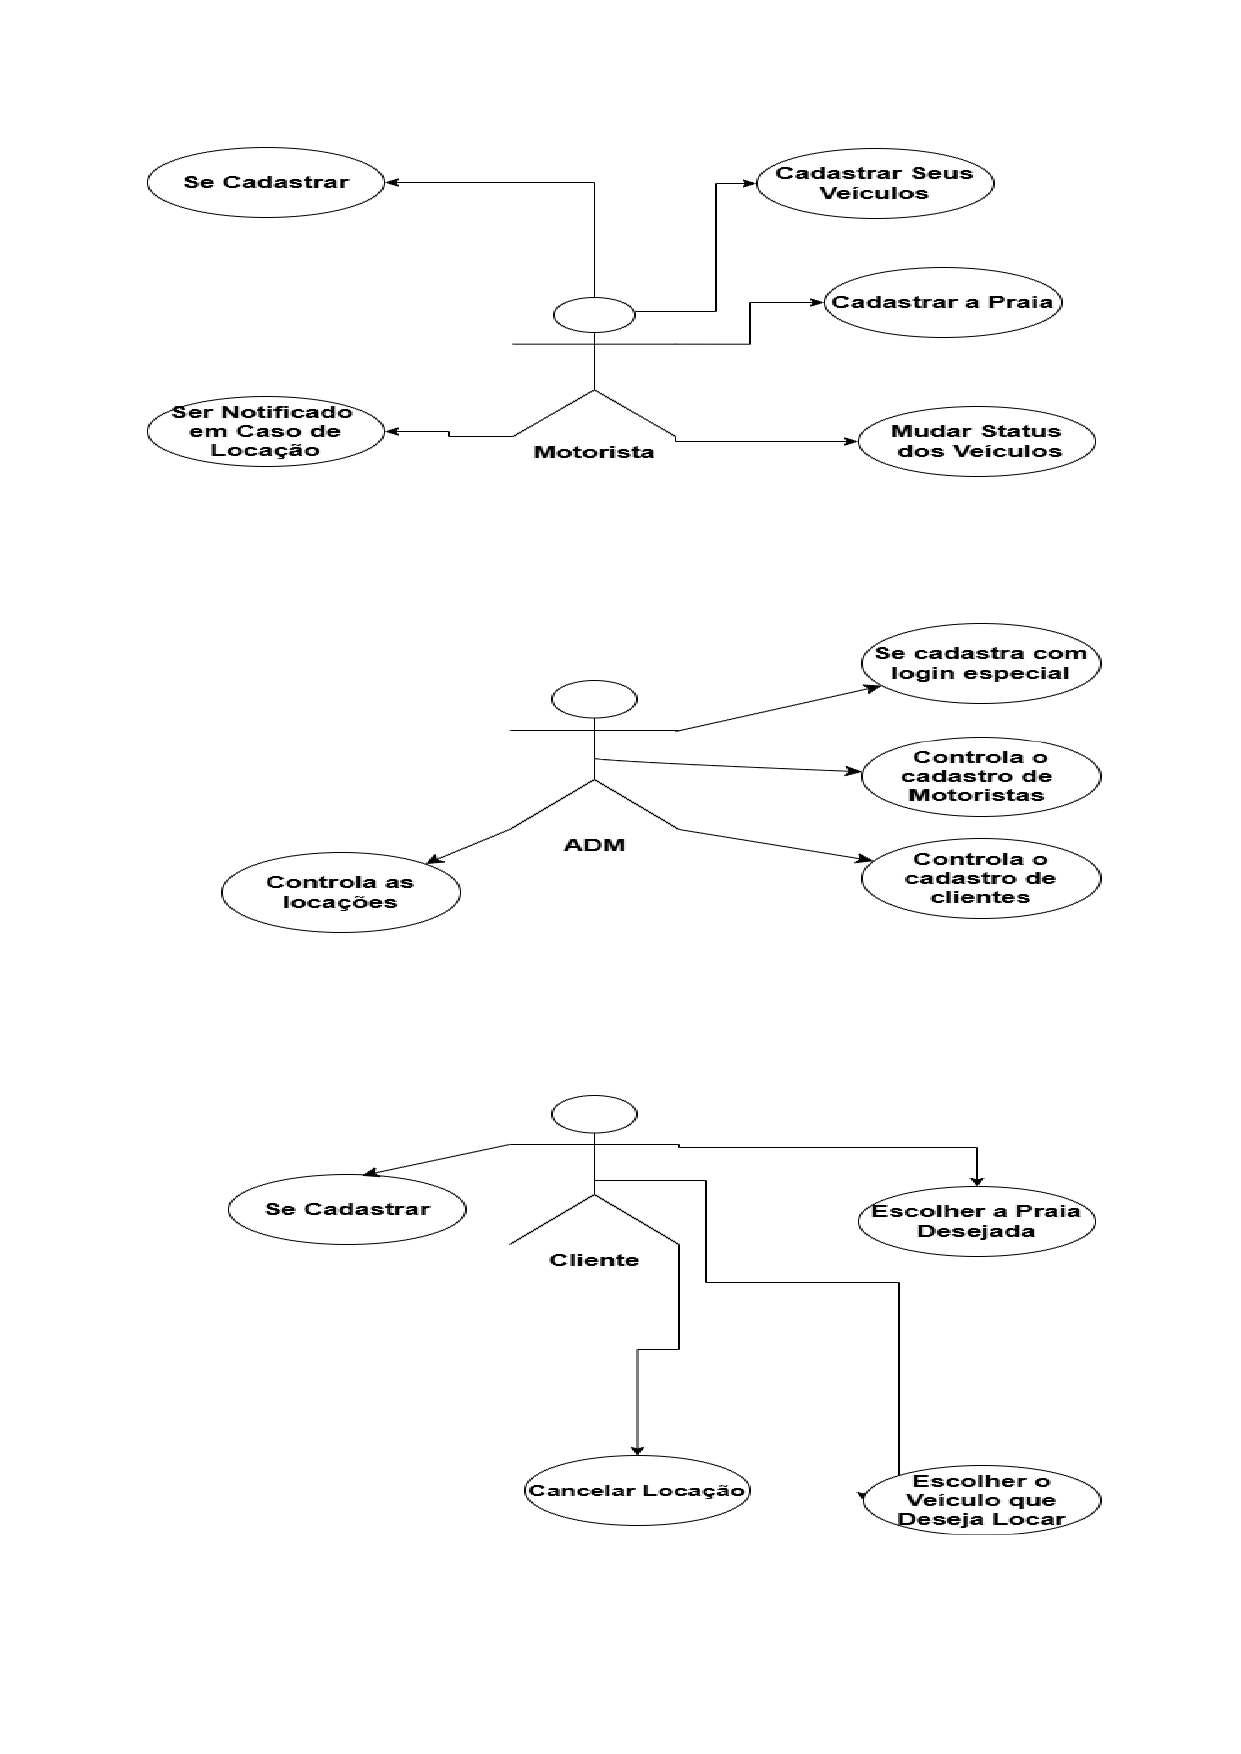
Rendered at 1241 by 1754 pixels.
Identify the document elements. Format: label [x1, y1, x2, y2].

picture [147, 147, 1102, 1535]
